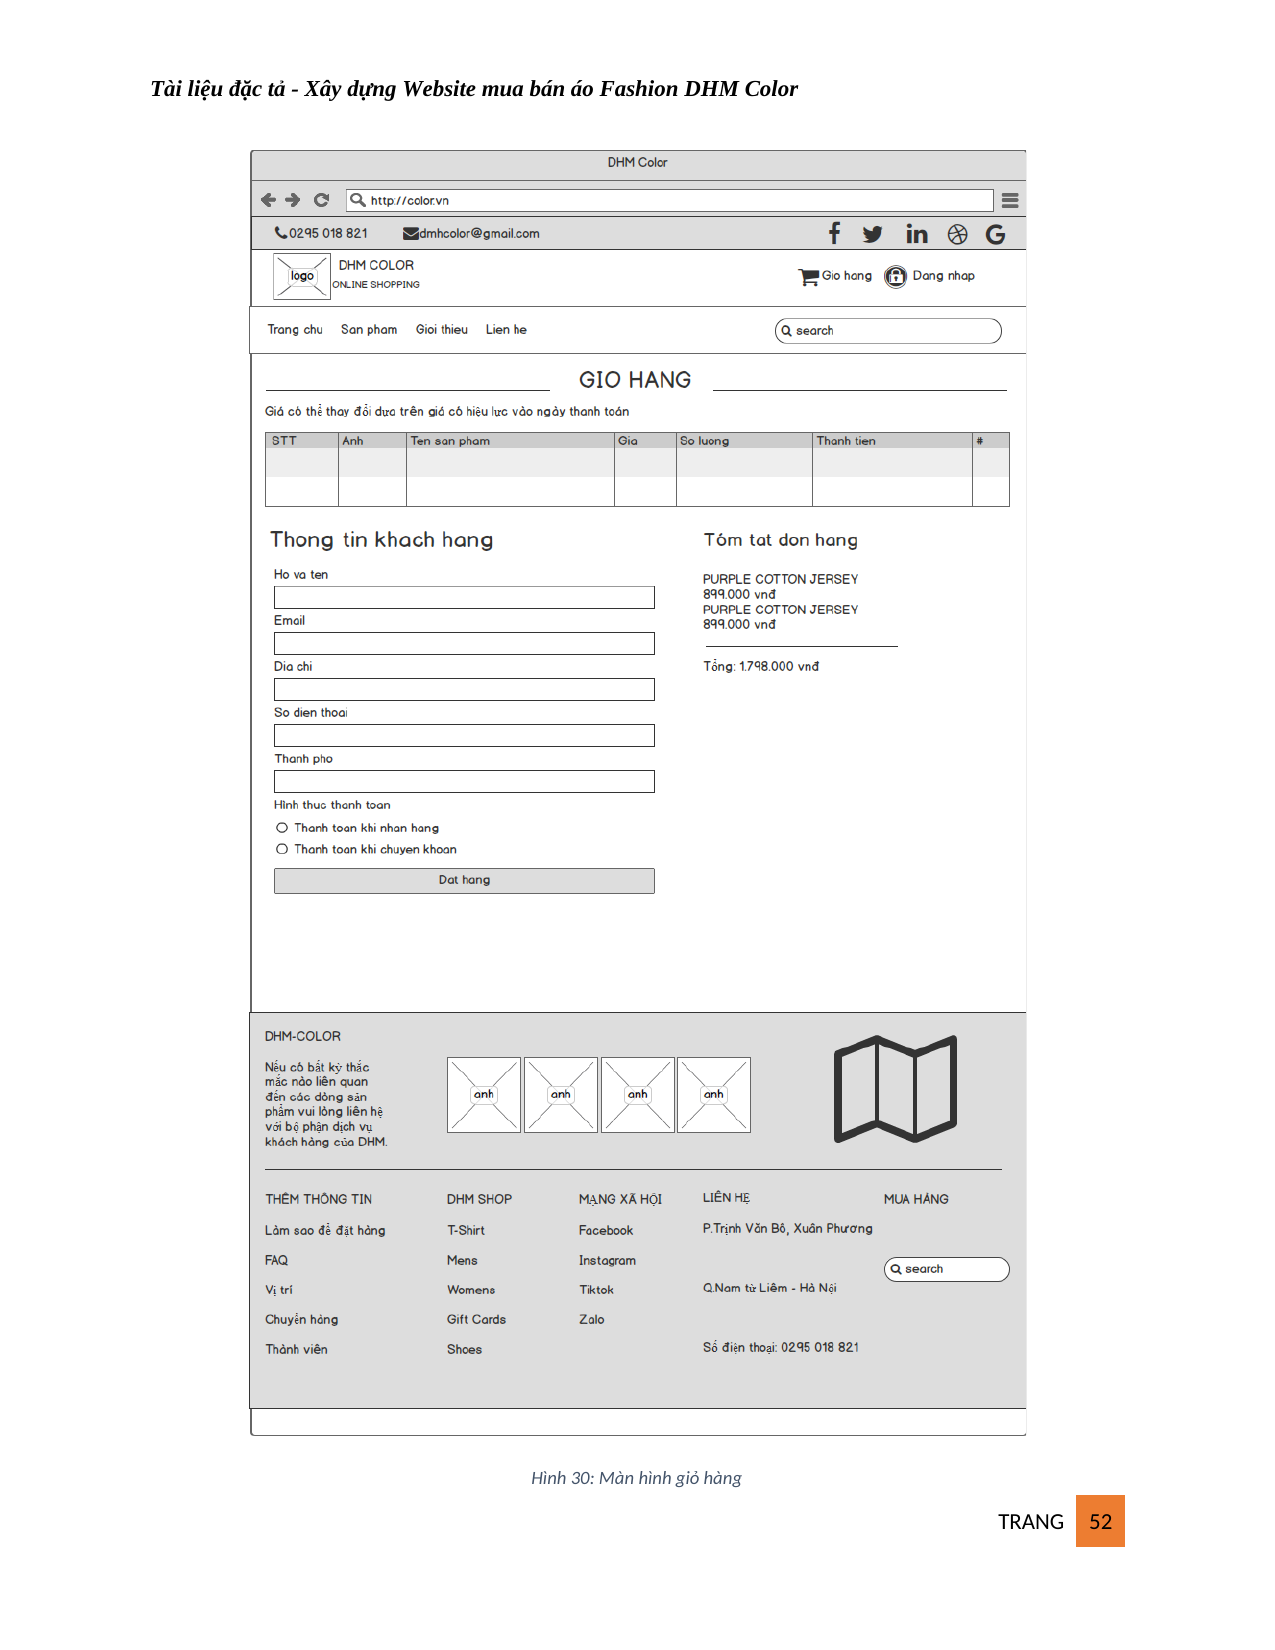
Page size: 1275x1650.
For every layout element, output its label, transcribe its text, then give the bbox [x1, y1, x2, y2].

text Hình 30: Màn hình giỏ hàng [150, 1466, 1125, 1489]
picture [249, 150, 1027, 1436]
